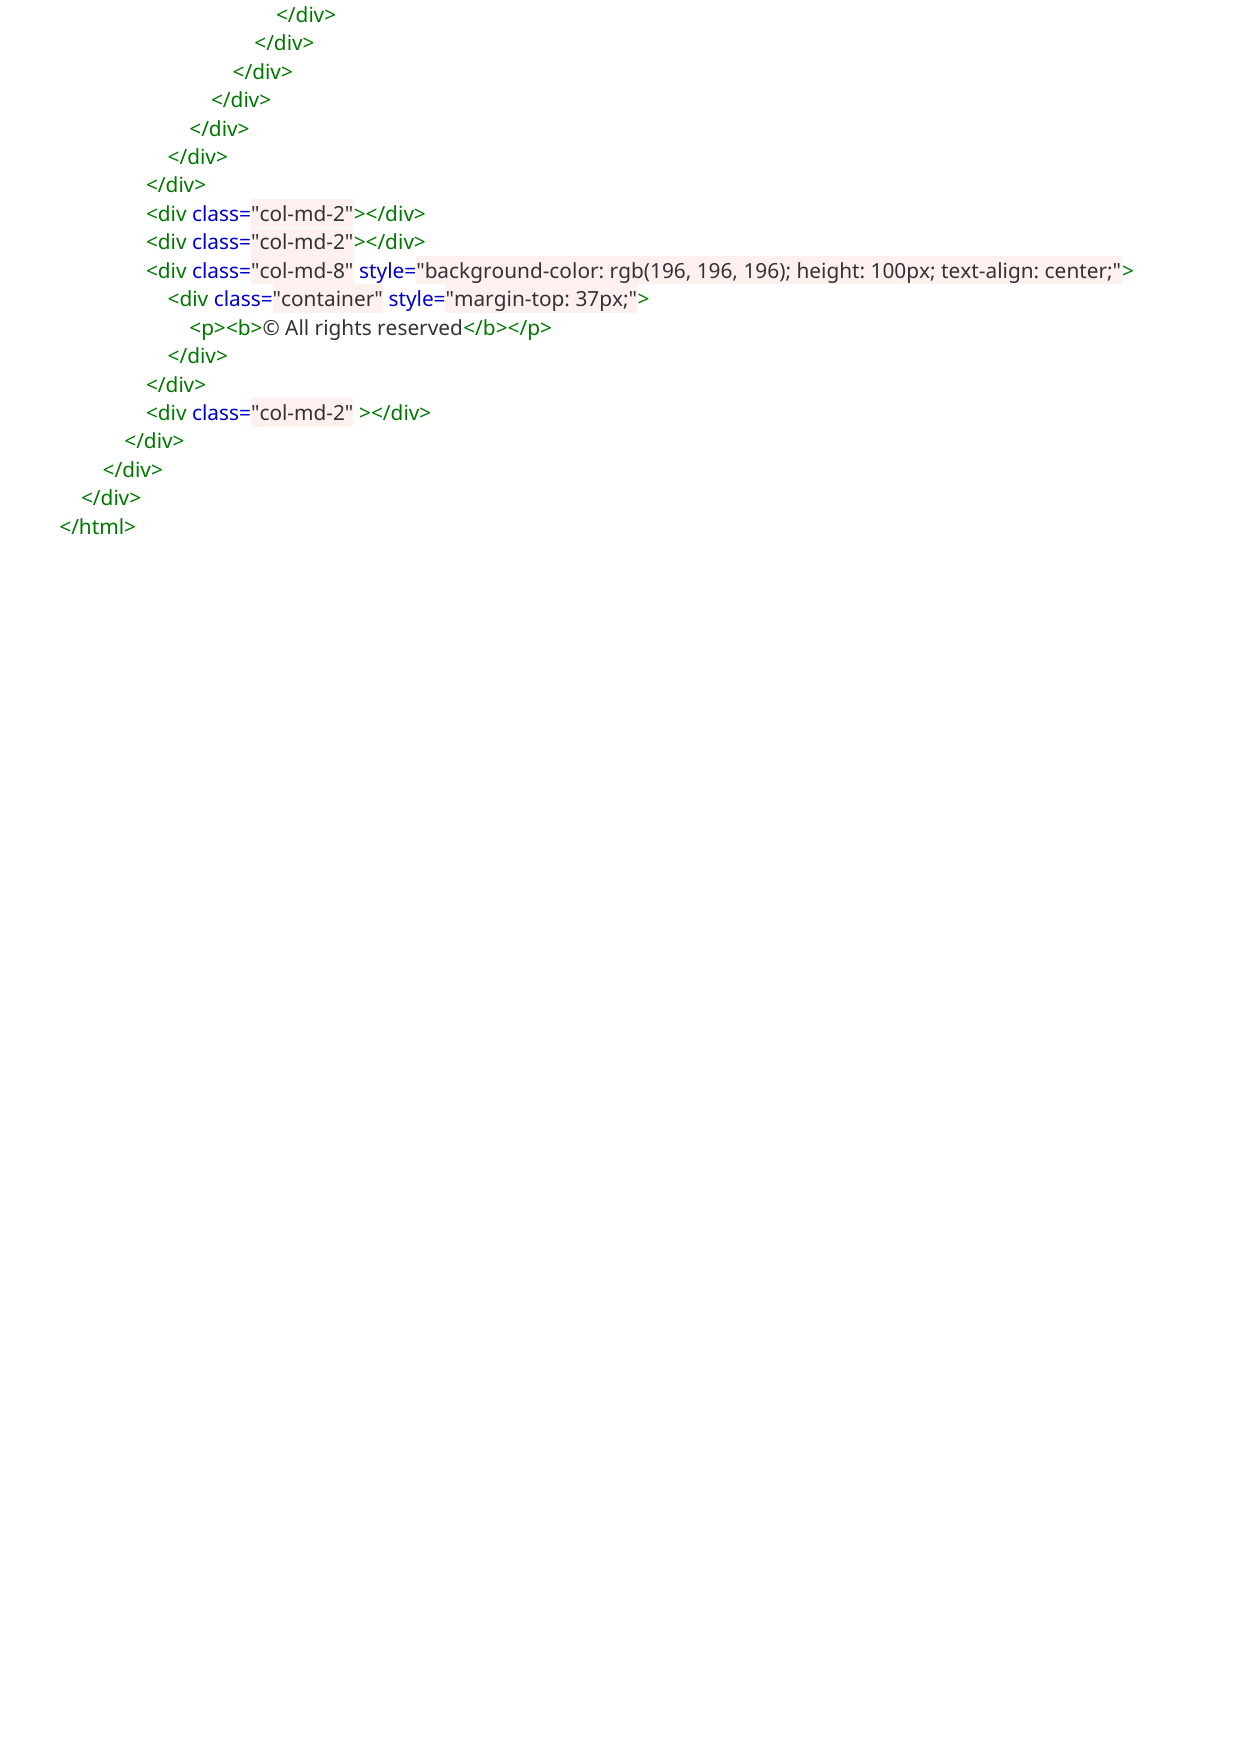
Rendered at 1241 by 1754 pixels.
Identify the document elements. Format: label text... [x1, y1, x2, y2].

text <div class="col-md-2" ></div> [353, 398, 1181, 427]
text <div class="container" style="margin-top: 37px;"> [59, 284, 273, 313]
text </div> [59, 483, 1181, 512]
text </div> [59, 427, 1181, 455]
text </div> [59, 142, 1181, 171]
text <div class="col-md-2" ></div> [59, 398, 251, 427]
text </div> [59, 171, 1181, 199]
text </div> [59, 57, 1181, 85]
text </html> [59, 512, 1181, 540]
text <div class="col-md-2"></div> [353, 199, 1181, 227]
text <div class="container" style="margin-top: 37px;"> [637, 284, 1181, 313]
text <p><b>© All rights reserved</b></p> [59, 313, 1181, 341]
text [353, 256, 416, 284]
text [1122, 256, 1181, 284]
text </div> [59, 85, 1181, 114]
text <div class="col-md-2"></div> [59, 199, 251, 227]
text </div> [59, 455, 1181, 483]
text </div> [59, 114, 1181, 142]
text </div> [59, 0, 1181, 28]
text </div> [59, 370, 1181, 398]
text <div class="col-md-2"></div> [59, 227, 1181, 256]
text </div> [59, 28, 1181, 57]
text </div> [59, 341, 1181, 370]
